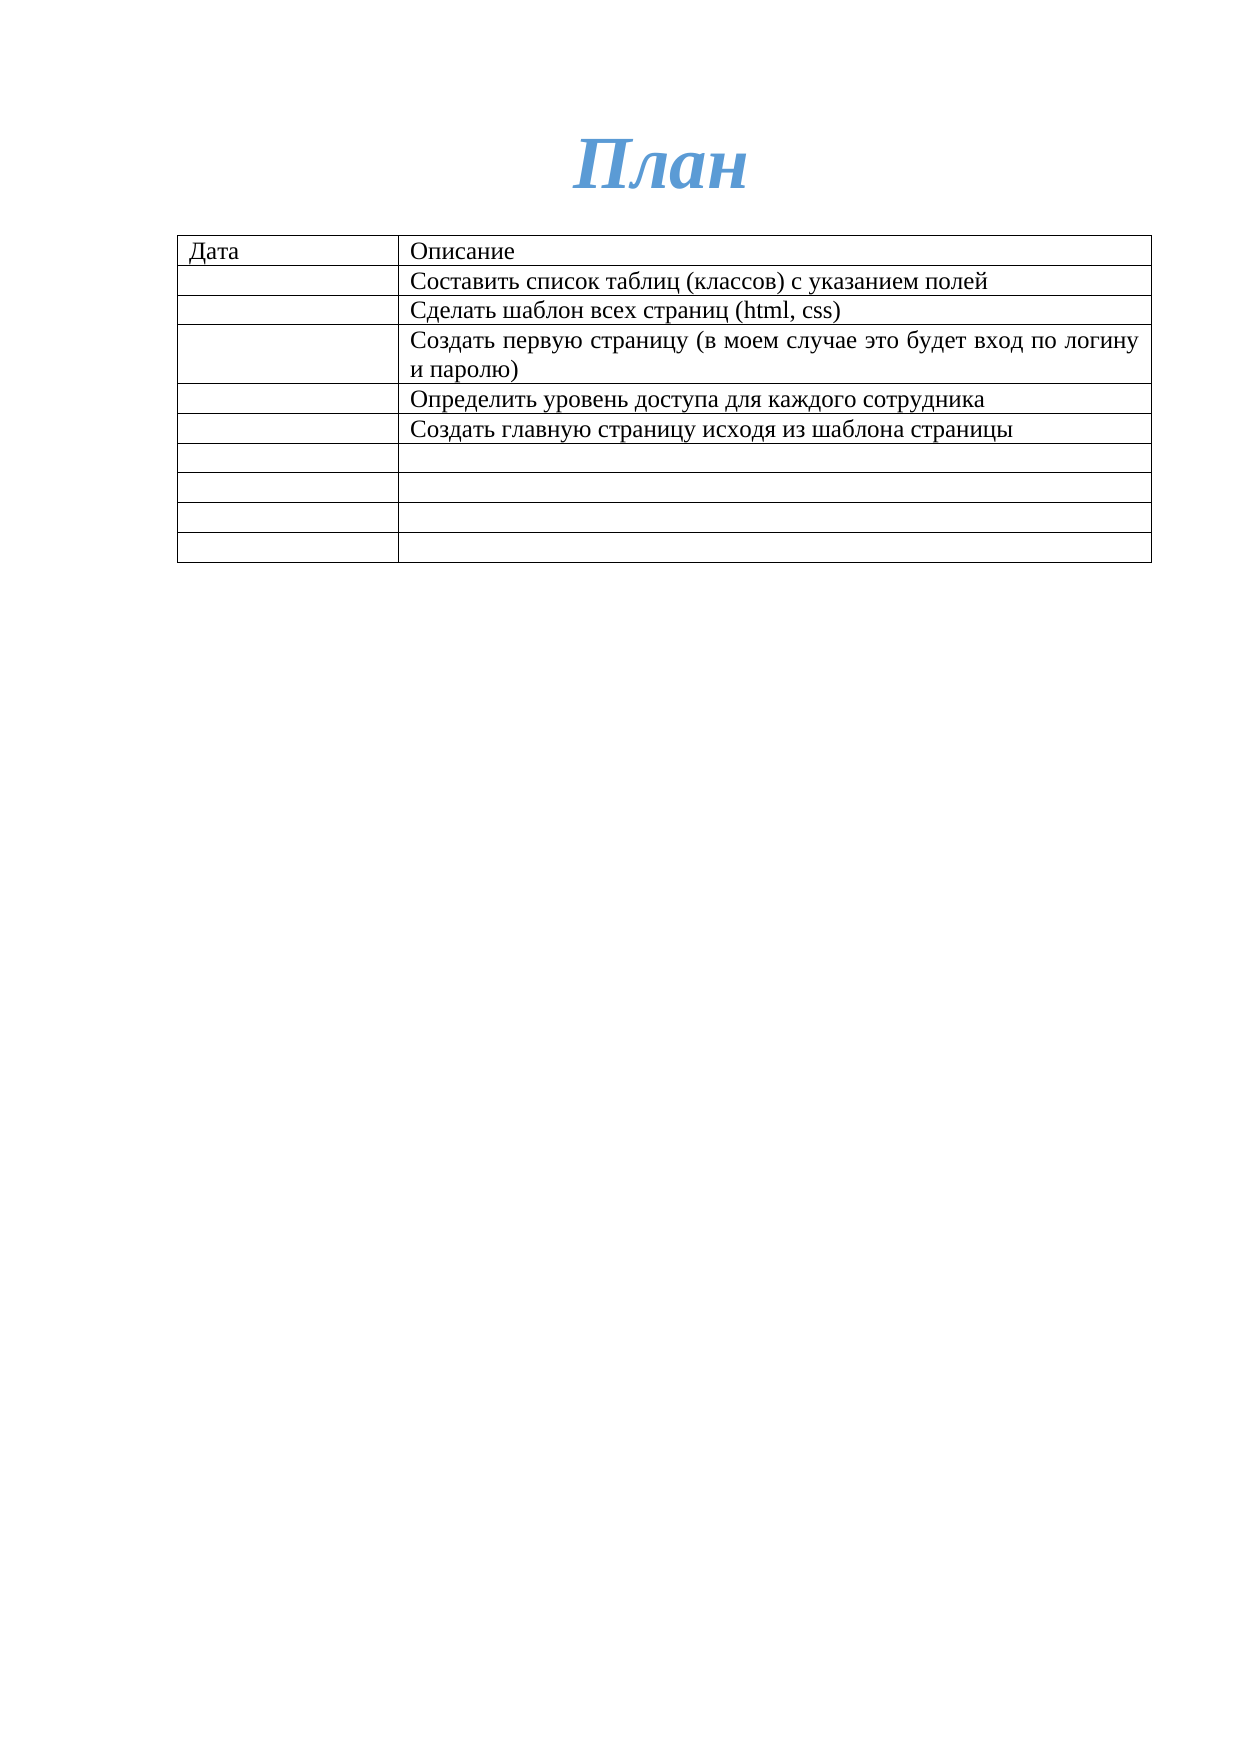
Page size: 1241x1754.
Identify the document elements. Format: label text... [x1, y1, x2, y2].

table_cell Сделать шаблон всех страниц (html, css) [399, 296, 1151, 324]
table_cell [178, 533, 398, 562]
table_cell [178, 325, 398, 383]
table_header Дата [178, 236, 398, 265]
table_cell [178, 414, 398, 442]
table_cell [178, 384, 398, 413]
table_cell [399, 533, 1151, 562]
table_cell [399, 444, 1151, 472]
table_cell [178, 296, 398, 324]
table_cell Составить список таблиц (классов) с указанием полей [399, 266, 1151, 294]
table_cell Создать главную страницу исходя из шаблона страницы [399, 414, 1151, 442]
table_cell Создать первую страницу (в моем случае это будет вход по логину и паролю) [399, 325, 1151, 383]
table_cell [399, 503, 1151, 532]
table_cell Определить уровень доступа для каждого сотрудника [399, 384, 1151, 413]
table_header Описание [399, 236, 1151, 265]
table_cell [178, 473, 398, 502]
table_cell [178, 444, 398, 472]
text План [177, 118, 1152, 204]
table_cell [178, 266, 398, 294]
table_cell [178, 503, 398, 532]
table_cell [399, 473, 1151, 502]
